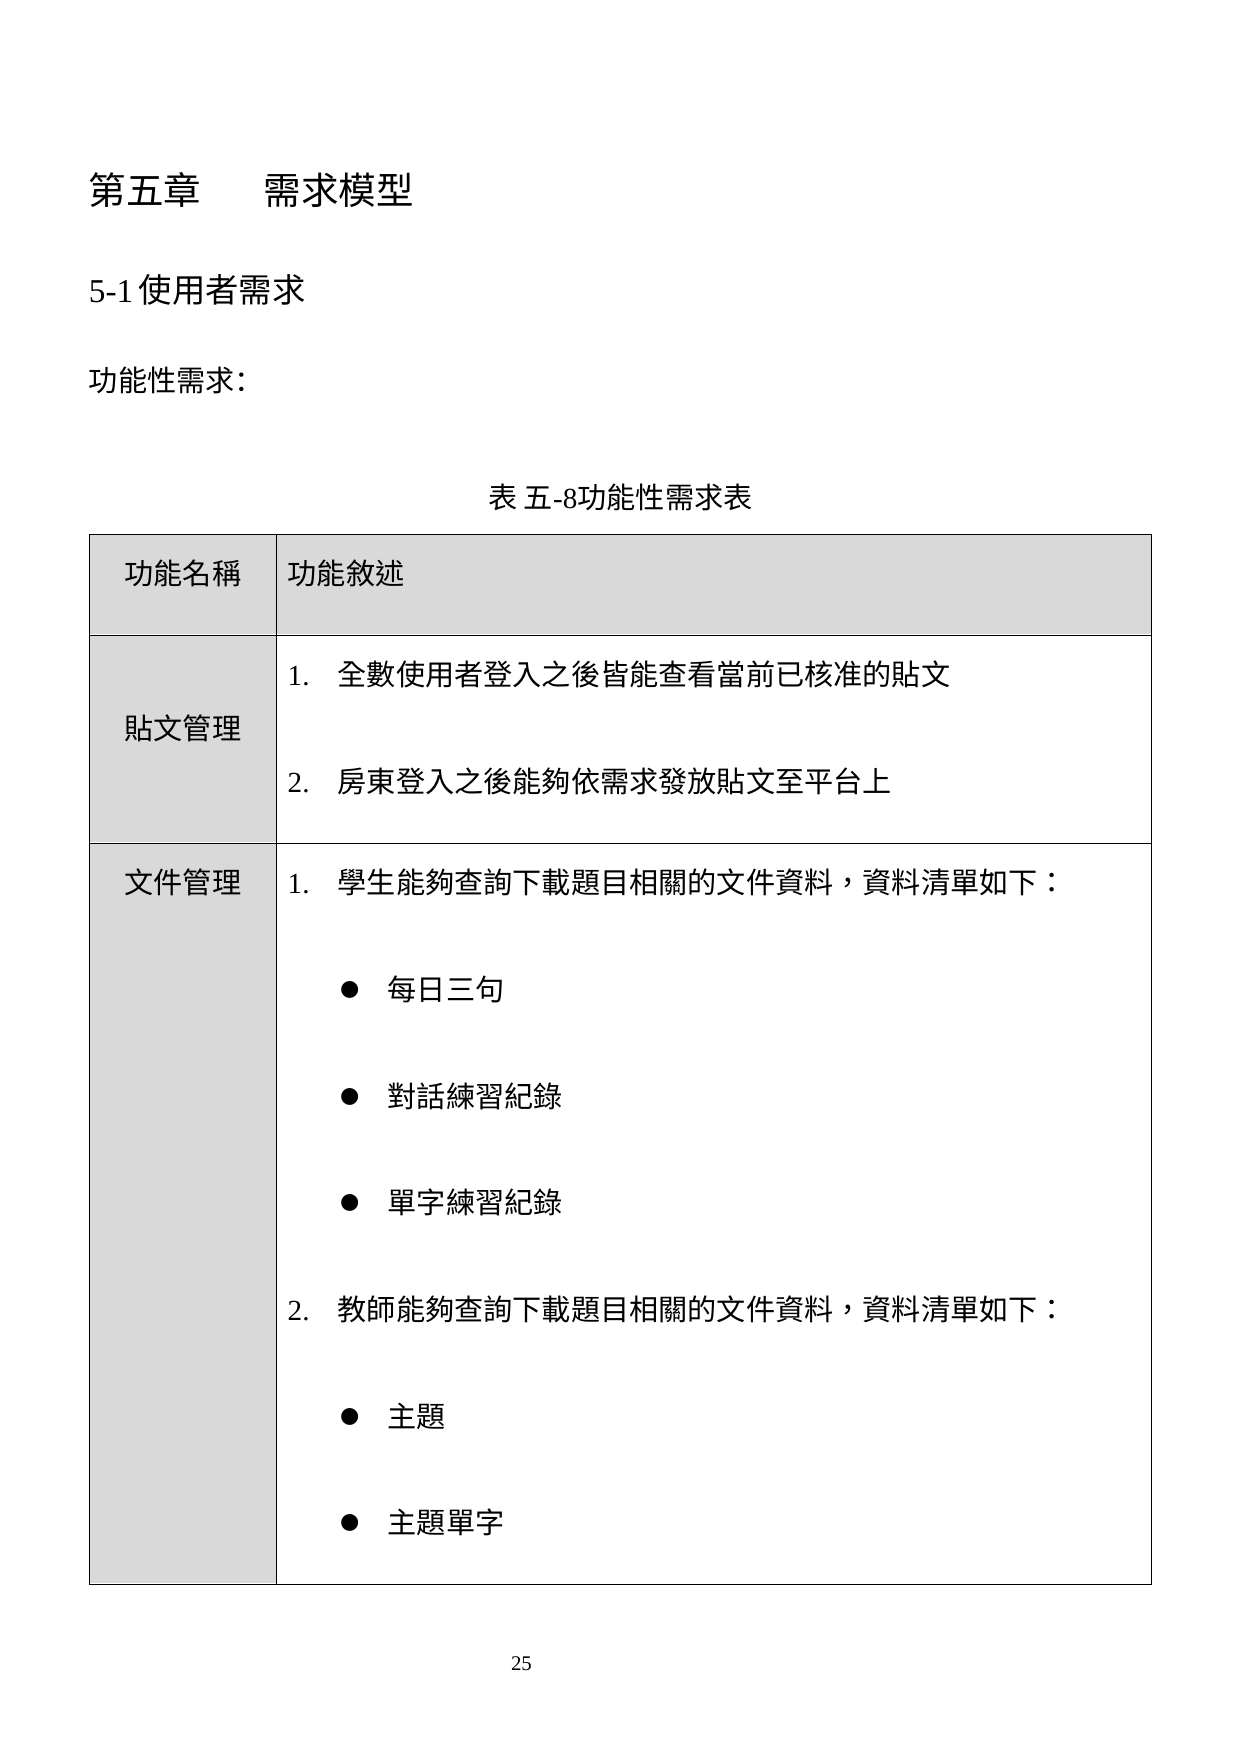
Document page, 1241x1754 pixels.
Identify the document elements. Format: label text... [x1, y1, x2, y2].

table_header 功能名稱 [90, 535, 276, 634]
text 功能性需求： [89, 341, 1152, 416]
table_header 功能敘述 [277, 535, 1151, 634]
table_cell 文件管理 [90, 844, 276, 1583]
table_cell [277, 844, 1151, 1583]
subtitle 使用者需求 [89, 251, 1152, 326]
table_cell 貼文管理 [90, 636, 276, 842]
table_cell 全數使用者登入之後皆能查看當前已核准的貼文 房東登入之後能夠依需求發放貼文至平台上 [277, 636, 1151, 842]
subtitle 需求模型 [89, 151, 1152, 226]
